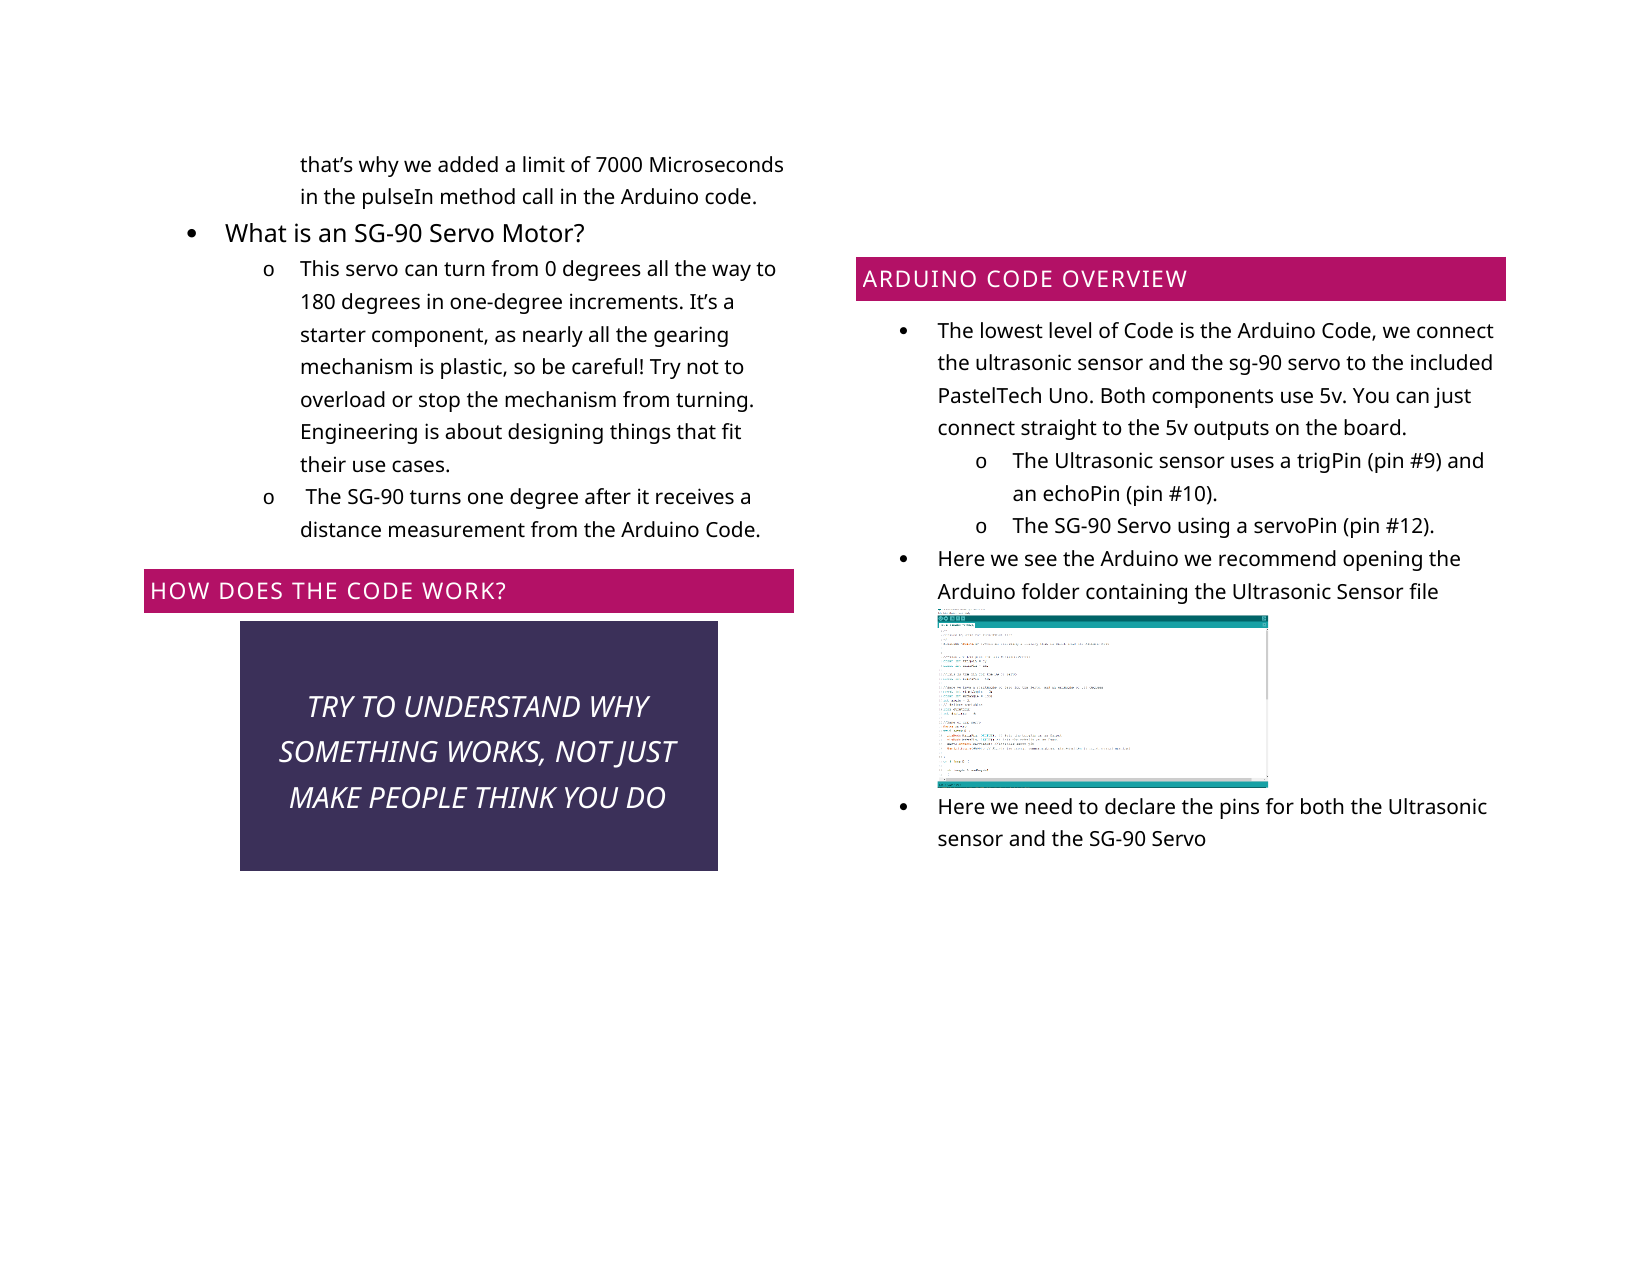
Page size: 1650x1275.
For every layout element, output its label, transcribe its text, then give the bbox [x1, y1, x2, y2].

list Here we need to declare the pins for both the Ultrasonic sensor and the SG-90 Servo [900, 792, 1500, 853]
list What is an SG-90 Servo Motor? [187, 215, 787, 249]
picture [937, 609, 1269, 788]
list The Ultrasonic sensor uses a trigPin (pin #9) and an echoPin (pin #10). [975, 446, 1500, 507]
list The SG-90 turns one degree after it receives a distance measurement from the Arduino Code. [262, 483, 787, 544]
list This servo can turn from 0 degrees all the way to 180 degrees in one-degree increments. It’s a starter component, as nearly all the gearing mechanism is plastic, so be careful! Try not to overload or stop the mechanism from turning. Engineering is about designing things that fit their use cases. [262, 254, 787, 478]
list The lowest level of Code is the Arduino Code, we connect the ultrasonic sensor and the sg-90 servo to the included PastelTech Uno. Both components use 5v. You can just connect straight to the 5v outputs on the board. [900, 316, 1500, 442]
list The SG-90 Servo using a servoPin (pin #12). [975, 511, 1500, 540]
subtitle Arduino Code Overview [863, 263, 1500, 294]
subtitle How does the Code Work? [150, 575, 787, 606]
